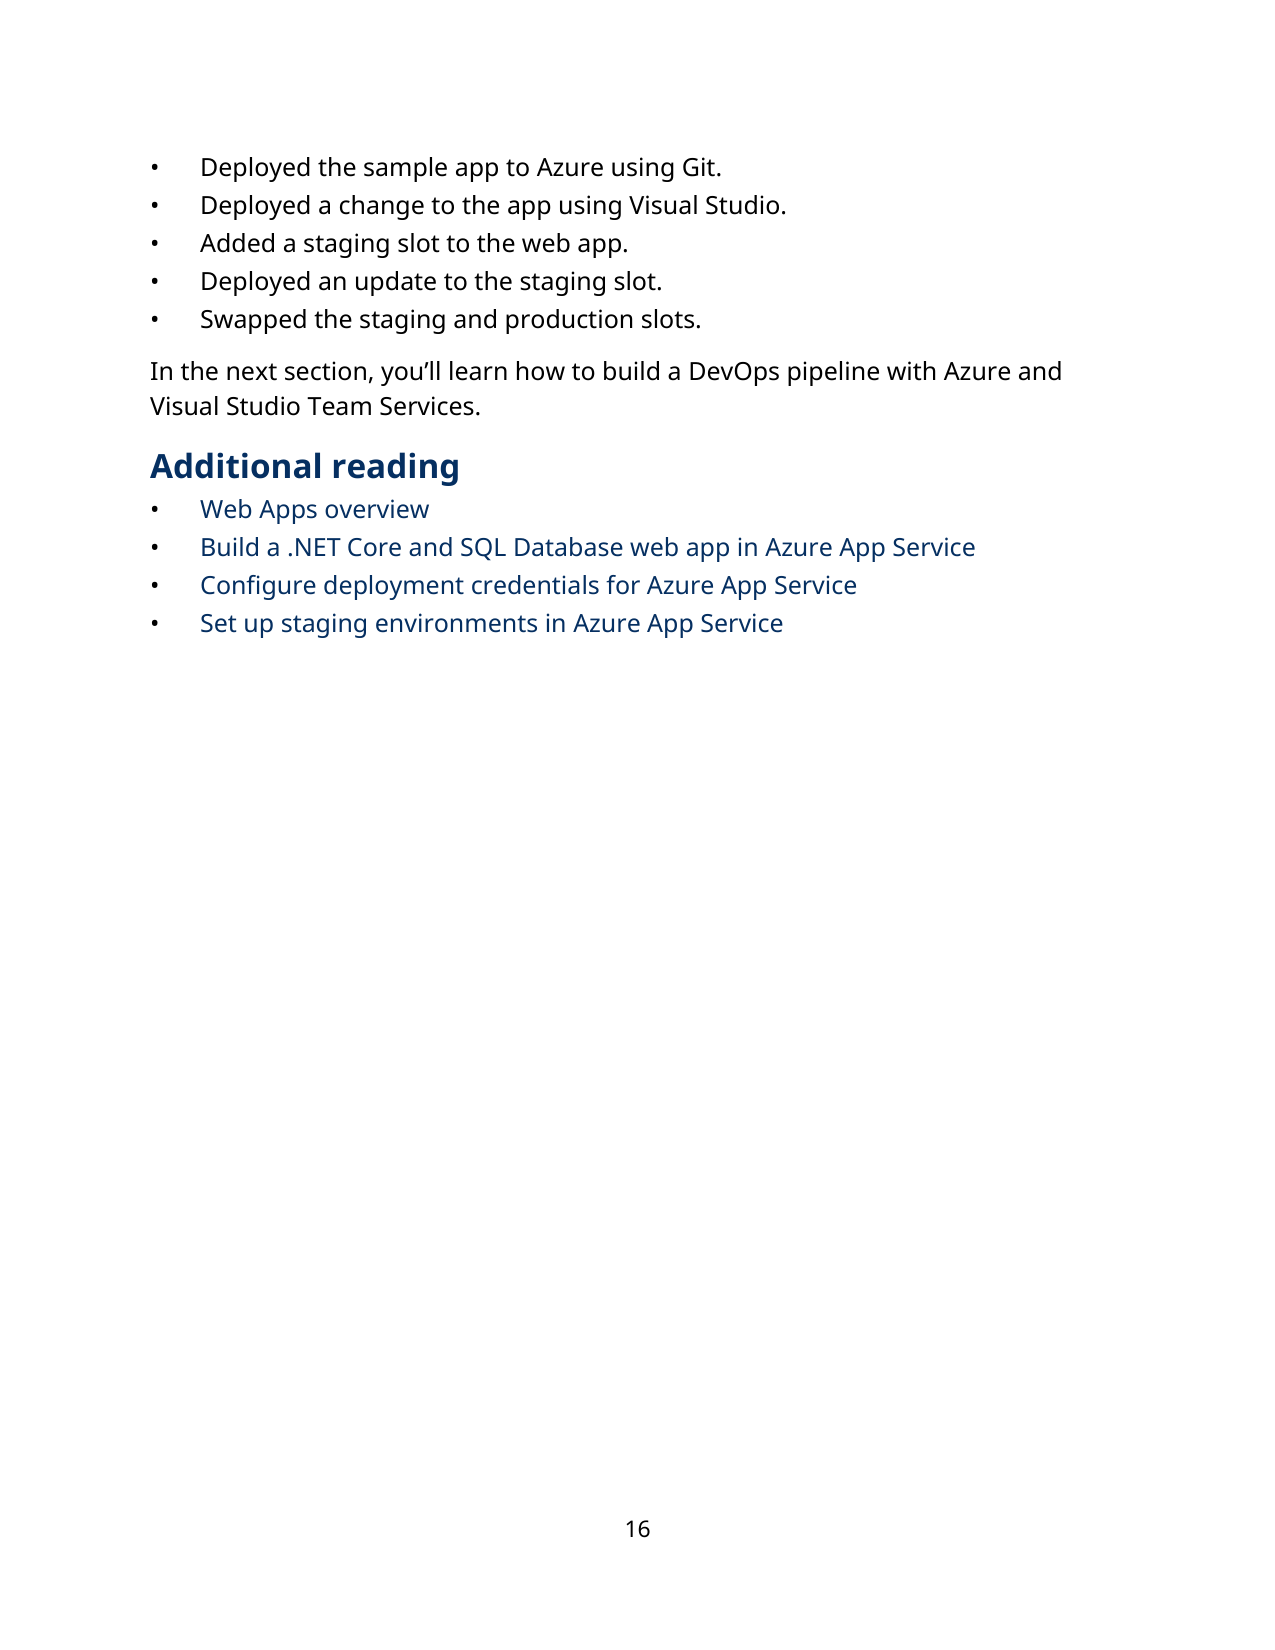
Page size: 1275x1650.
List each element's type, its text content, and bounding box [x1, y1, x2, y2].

list Deployed an update to the staging slot. [150, 263, 1125, 297]
list Configure deployment credentials for Azure App Service [150, 568, 1125, 602]
text In the next section, you’ll learn how to build a DevOps pipeline with Azure and Visual Studio Team Services. [150, 354, 1125, 422]
list Swapped the staging and production slots. [150, 301, 1125, 335]
list Deployed a change to the app using Visual Studio. [150, 188, 1125, 222]
subtitle Additional reading [150, 443, 1125, 488]
list Deployed the sample app to Azure using Git. [150, 150, 1125, 184]
list Added a staging slot to the web app. [150, 226, 1125, 260]
list Web Apps overview [150, 492, 1125, 526]
list Set up staging environments in Azure App Service [150, 606, 1125, 640]
list Build a .NET Core and SQL Database web app in Azure App Service [150, 530, 1125, 564]
